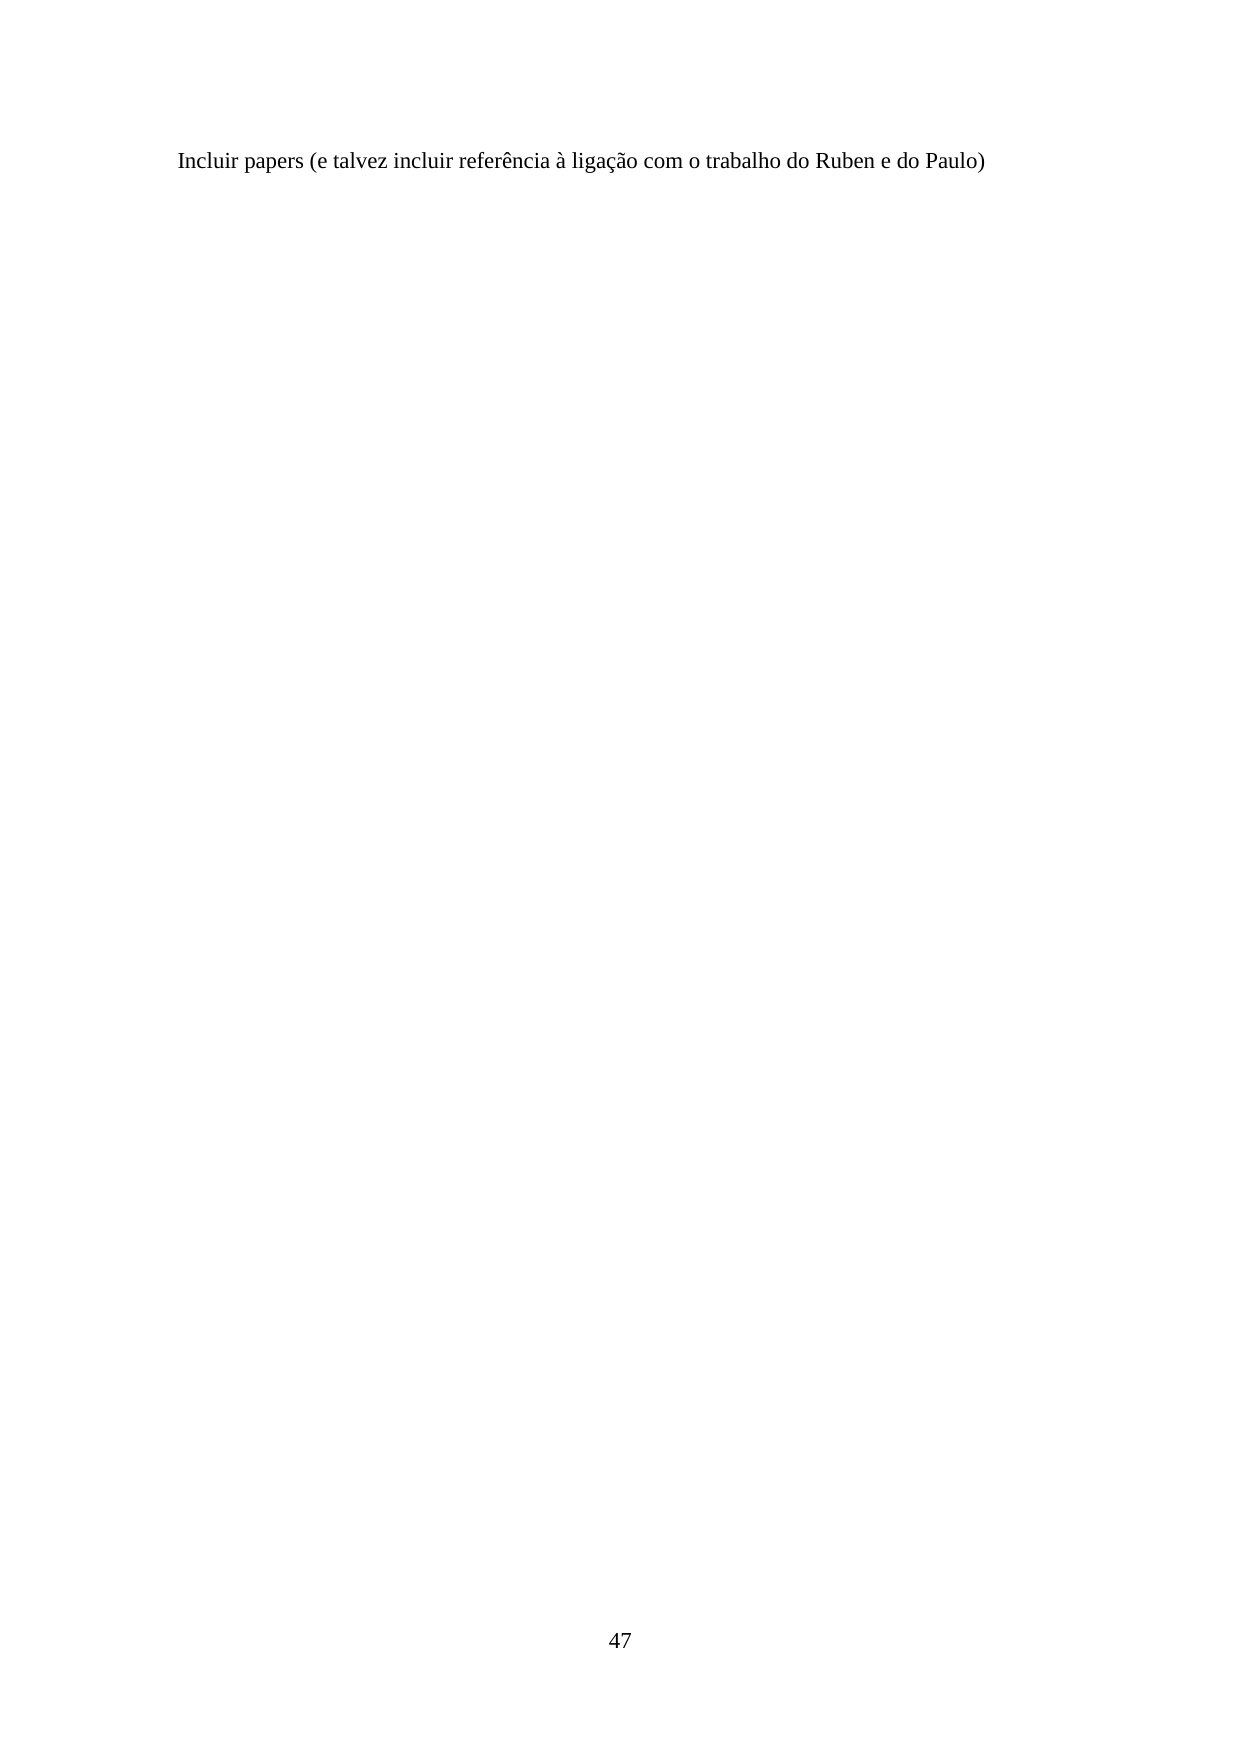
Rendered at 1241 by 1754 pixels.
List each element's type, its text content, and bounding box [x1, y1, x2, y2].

text Incluir papers (e talvez incluir referência à ligação com o trabalho do Ruben e do Paulo) [177, 148, 1063, 174]
